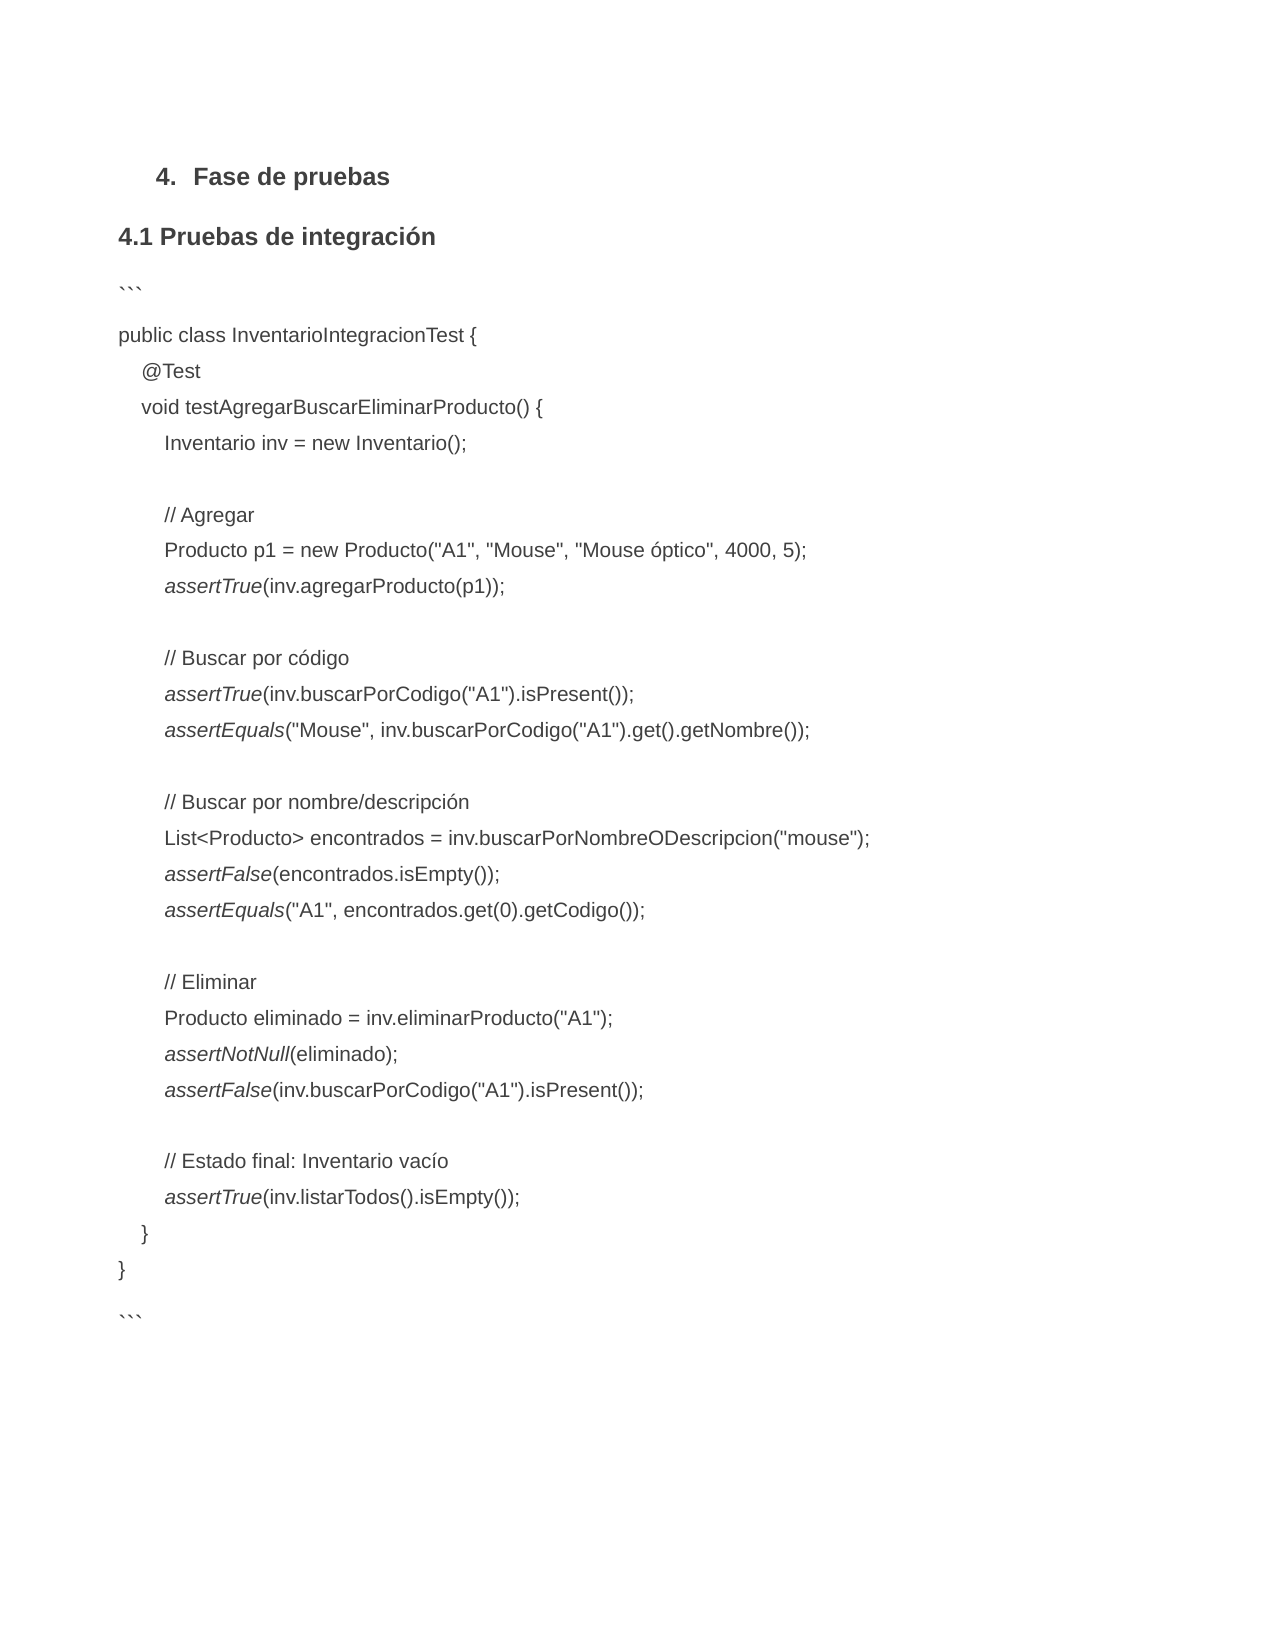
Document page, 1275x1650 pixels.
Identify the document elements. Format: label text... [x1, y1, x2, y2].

text ``` public class InventarioIntegracionTest { @Test void testAgregarBuscarEliminarProducto() { Inventario inv = new Inventario(); // Agregar Producto p1 = new Producto("A1", "Mouse", "Mouse óptico", 4000, 5); assertTrue(inv.agregarProducto(p1)); // Buscar por código assertTrue(inv.buscarPorCodigo("A1").isPresent()); assertEquals("Mouse", inv.buscarPorCodigo("A1").get().getNombre()); // Buscar por nombre/descripción List<Producto> encontrados = inv.buscarPorNombreODescripcion("mouse"); assertFalse(encontrados.isEmpty()); assertEquals("A1", encontrados.get(0).getCodigo()); // Eliminar Producto eliminado = inv.eliminarProducto("A1"); assertNotNull(eliminado); assertFalse(inv.buscarPorCodigo("A1").isPresent()); // Estado final: Inventario vacío assertTrue(inv.listarTodos().isEmpty()); } } [118, 282, 1152, 1281]
text 4.1 Pruebas de integración [118, 222, 1152, 251]
text ``` [118, 1310, 1152, 1338]
list Fase de pruebas [156, 162, 1152, 191]
